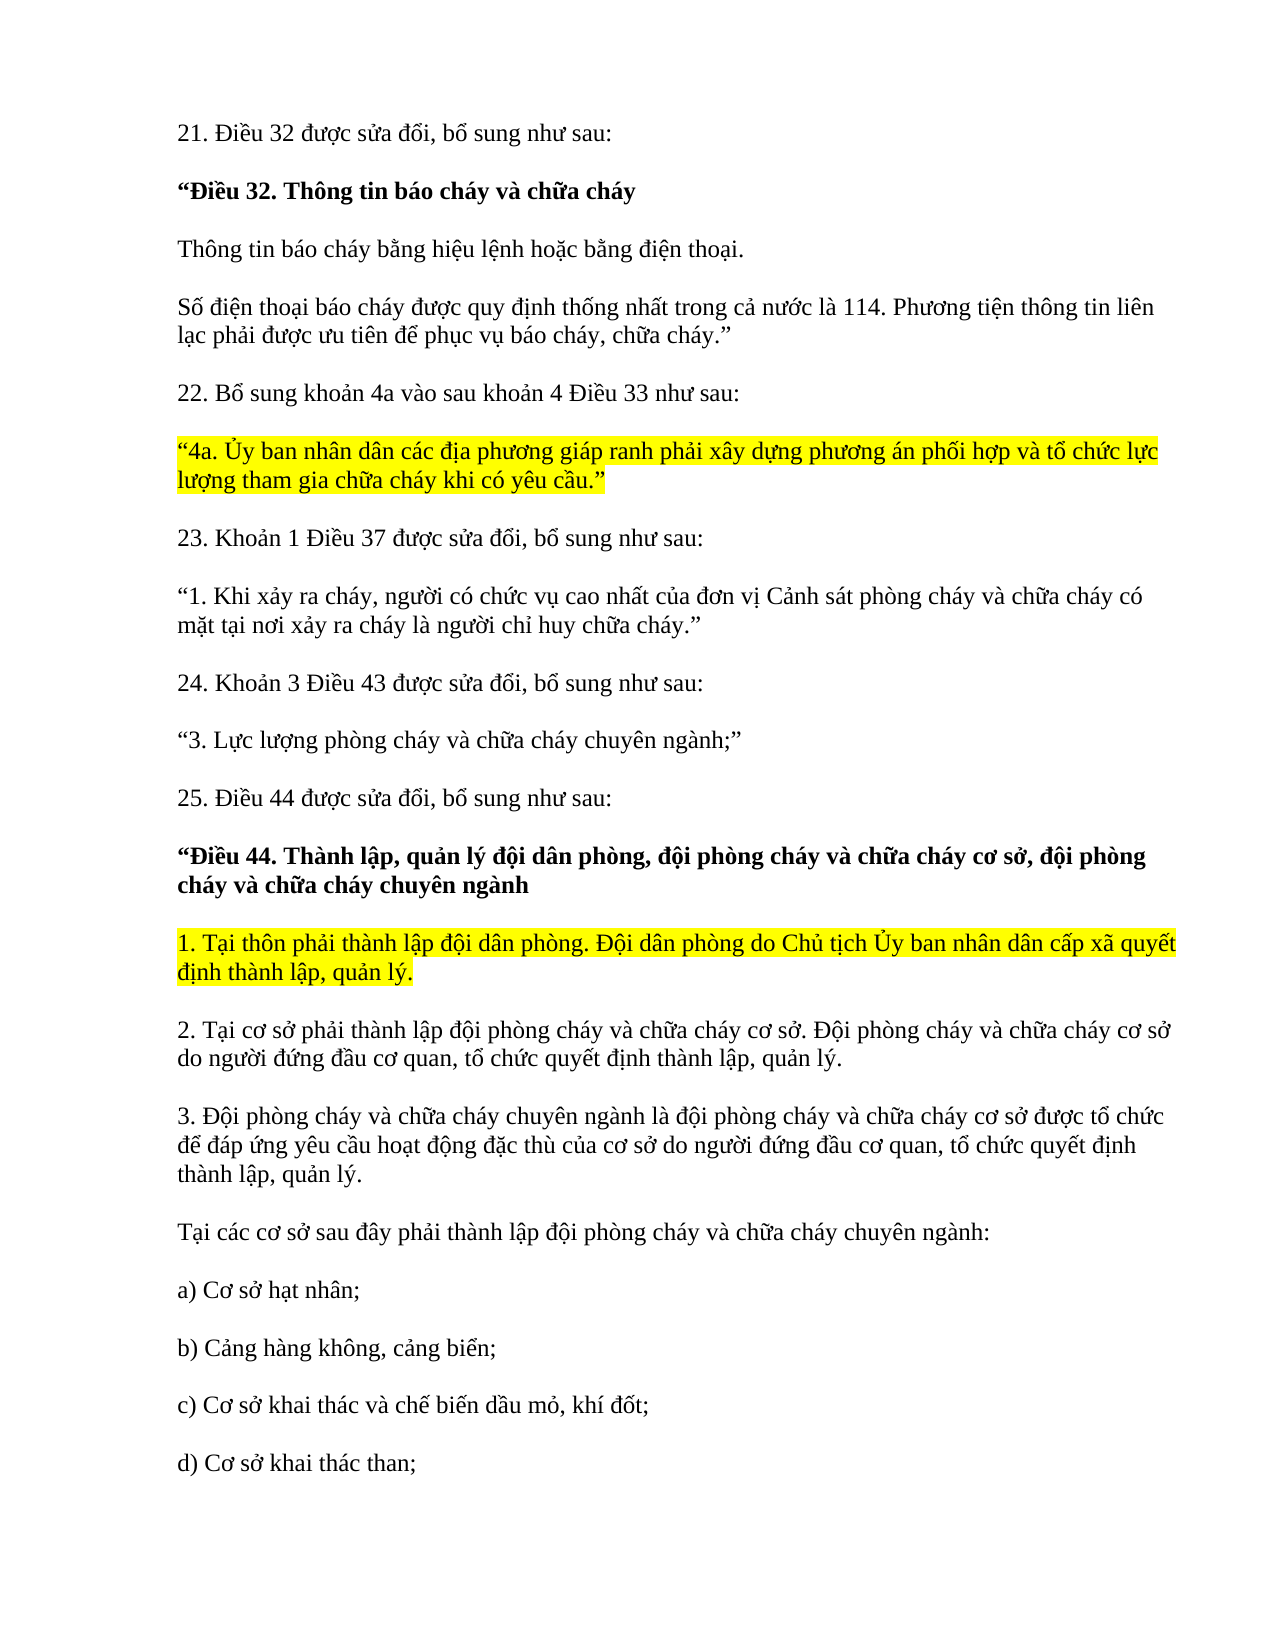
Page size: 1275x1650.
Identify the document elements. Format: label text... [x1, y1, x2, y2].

text “4a. Ủy ban nhân dân các địa phương giáp ranh phải xây dựng phương án phối hợp và tổ chức lực lượng tham gia chữa cháy khi có yêu cầu.” [605, 436, 1186, 494]
text “1. Khi xảy ra cháy, người có chức vụ cao nhất của đơn vị Cảnh sát phòng cháy và chữa cháy có mặt tại nơi xảy ra cháy là người chỉ huy chữa cháy.” [177, 581, 1186, 638]
text d) Cơ sở khai thác than; [177, 1448, 1186, 1477]
text “3. Lực lượng phòng cháy và chữa cháy chuyên ngành;” [177, 726, 1186, 754]
text 21. Điều 32 được sửa đổi, bổ sung như sau: [177, 118, 1186, 147]
text a) Cơ sở hạt nhân; [177, 1275, 1186, 1303]
text 1. Tại thôn phải thành lập đội dân phòng. Đội dân phòng do Chủ tịch Ủy ban nhân dân cấp xã quyết định thành lập, quản lý. [413, 928, 1186, 986]
text 25. Điều 44 được sửa đổi, bổ sung như sau: [177, 783, 1186, 812]
text Số điện thoại báo cháy được quy định thống nhất trong cả nước là 114. Phương tiện thông tin liên lạc phải được ưu tiên để phục vụ báo cháy, chữa cháy.” [177, 292, 1186, 349]
text 2. Tại cơ sở phải thành lập đội phòng cháy và chữa cháy cơ sở. Đội phòng cháy và chữa cháy cơ sở do người đứng đầu cơ quan, tổ chức quyết định thành lập, quản lý. [177, 1015, 1186, 1072]
text 3. Đội phòng cháy và chữa cháy chuyên ngành là đội phòng cháy và chữa cháy cơ sở được tổ chức để đáp ứng yêu cầu hoạt động đặc thù của cơ sở do người đứng đầu cơ quan, tổ chức quyết định thành lập, quản lý. [177, 1101, 1186, 1188]
text Tại các cơ sở sau đây phải thành lập đội phòng cháy và chữa cháy chuyên ngành: [177, 1217, 1186, 1246]
text 22. Bổ sung khoản 4a vào sau khoản 4 Điều 33 như sau: [177, 378, 1186, 407]
text b) Cảng hàng không, cảng biển; [177, 1333, 1186, 1361]
text c) Cơ sở khai thác và chế biến dầu mỏ, khí đốt; [177, 1391, 1186, 1419]
text “Điều 44. Thành lập, quản lý đội dân phòng, đội phòng cháy và chữa cháy cơ sở, đội phòng cháy và chữa cháy chuyên ngành [177, 841, 1186, 899]
text 24. Khoản 3 Điều 43 được sửa đổi, bổ sung như sau: [177, 668, 1186, 696]
text 23. Khoản 1 Điều 37 được sửa đổi, bổ sung như sau: [177, 523, 1186, 552]
text Thông tin báo cháy bằng hiệu lệnh hoặc bằng điện thoại. [177, 234, 1186, 263]
text “Điều 32. Thông tin báo cháy và chữa cháy [177, 176, 1186, 205]
